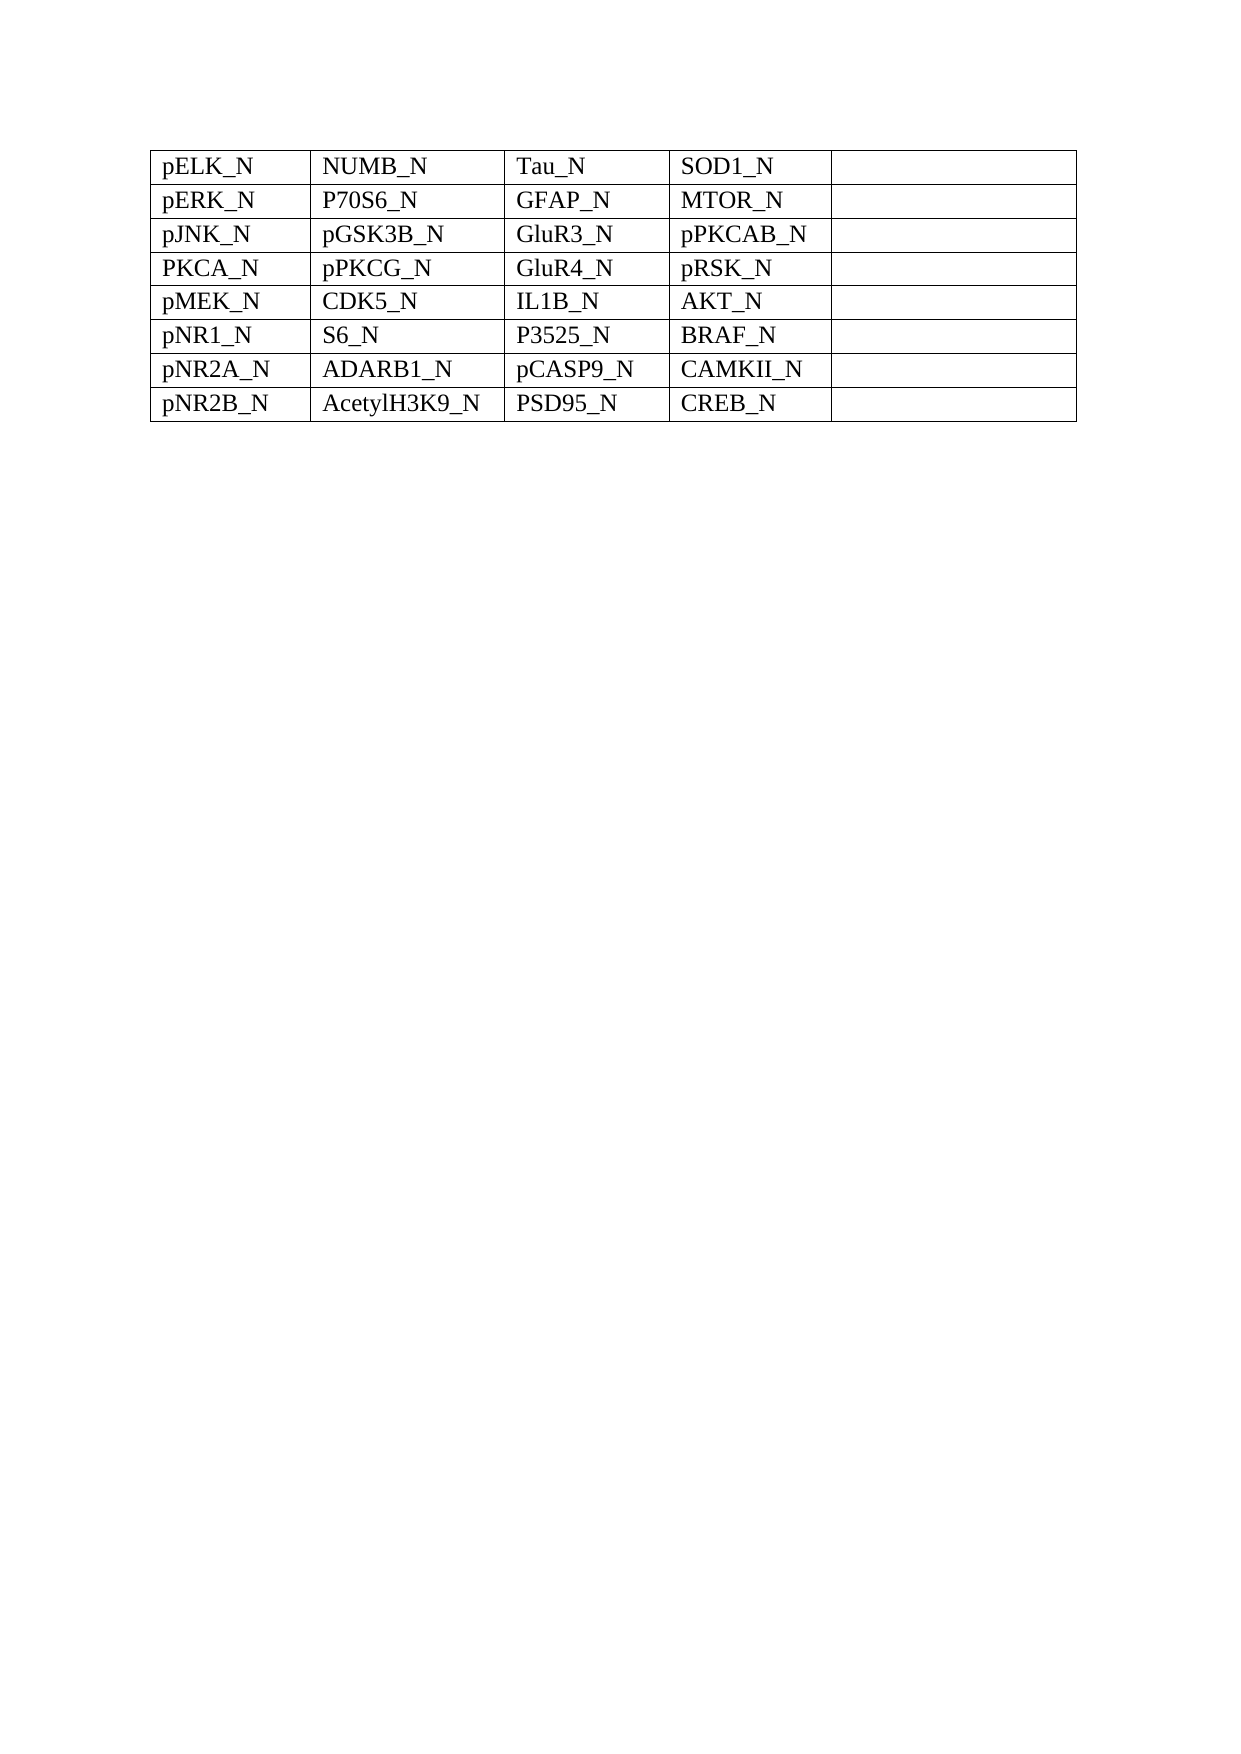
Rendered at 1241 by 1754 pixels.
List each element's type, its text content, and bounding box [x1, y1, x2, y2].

table_cell [832, 151, 1076, 184]
table_cell CAMKII_N [670, 354, 831, 387]
table_cell ADARB1_N [311, 354, 504, 387]
table_cell pCASP9_N [505, 354, 669, 387]
table_cell GluR4_N [505, 253, 669, 285]
table_cell CREB_N [670, 388, 831, 421]
table_cell GluR3_N [505, 219, 669, 252]
table_cell [832, 354, 1076, 387]
table_cell pNR1_N [151, 320, 310, 353]
table_cell pPKCG_N [311, 253, 504, 285]
table_cell [832, 185, 1076, 218]
table_cell [832, 320, 1076, 353]
table_cell Tau_N [505, 151, 669, 184]
table_cell pGSK3B_N [311, 219, 504, 252]
table_cell MTOR_N [670, 185, 831, 218]
table_cell [832, 388, 1076, 421]
table_cell pELK_N [151, 151, 310, 184]
table_cell [832, 286, 1076, 319]
table_cell pJNK_N [151, 219, 310, 252]
table_cell P70S6_N [311, 185, 504, 218]
table_cell S6_N [311, 320, 504, 353]
table_cell pPKCAB_N [670, 219, 831, 252]
table_cell pMEK_N [151, 286, 310, 319]
table_cell P3525_N [505, 320, 669, 353]
table_cell [832, 219, 1076, 252]
table_cell [832, 253, 1076, 285]
table_cell PKCA_N [151, 253, 310, 285]
table_cell IL1B_N [505, 286, 669, 319]
table_cell AKT_N [670, 286, 831, 319]
table_cell NUMB_N [311, 151, 504, 184]
table_cell BRAF_N [670, 320, 831, 353]
table_cell SOD1_N [670, 151, 831, 184]
table_cell PSD95_N [505, 388, 669, 421]
table_cell GFAP_N [505, 185, 669, 218]
table_cell pRSK_N [670, 253, 831, 285]
table_cell pERK_N [151, 185, 310, 218]
table_cell CDK5_N [311, 286, 504, 319]
table_cell AcetylH3K9_N [311, 388, 504, 421]
table_cell pNR2B_N [151, 388, 310, 421]
table_cell pNR2A_N [151, 354, 310, 387]
